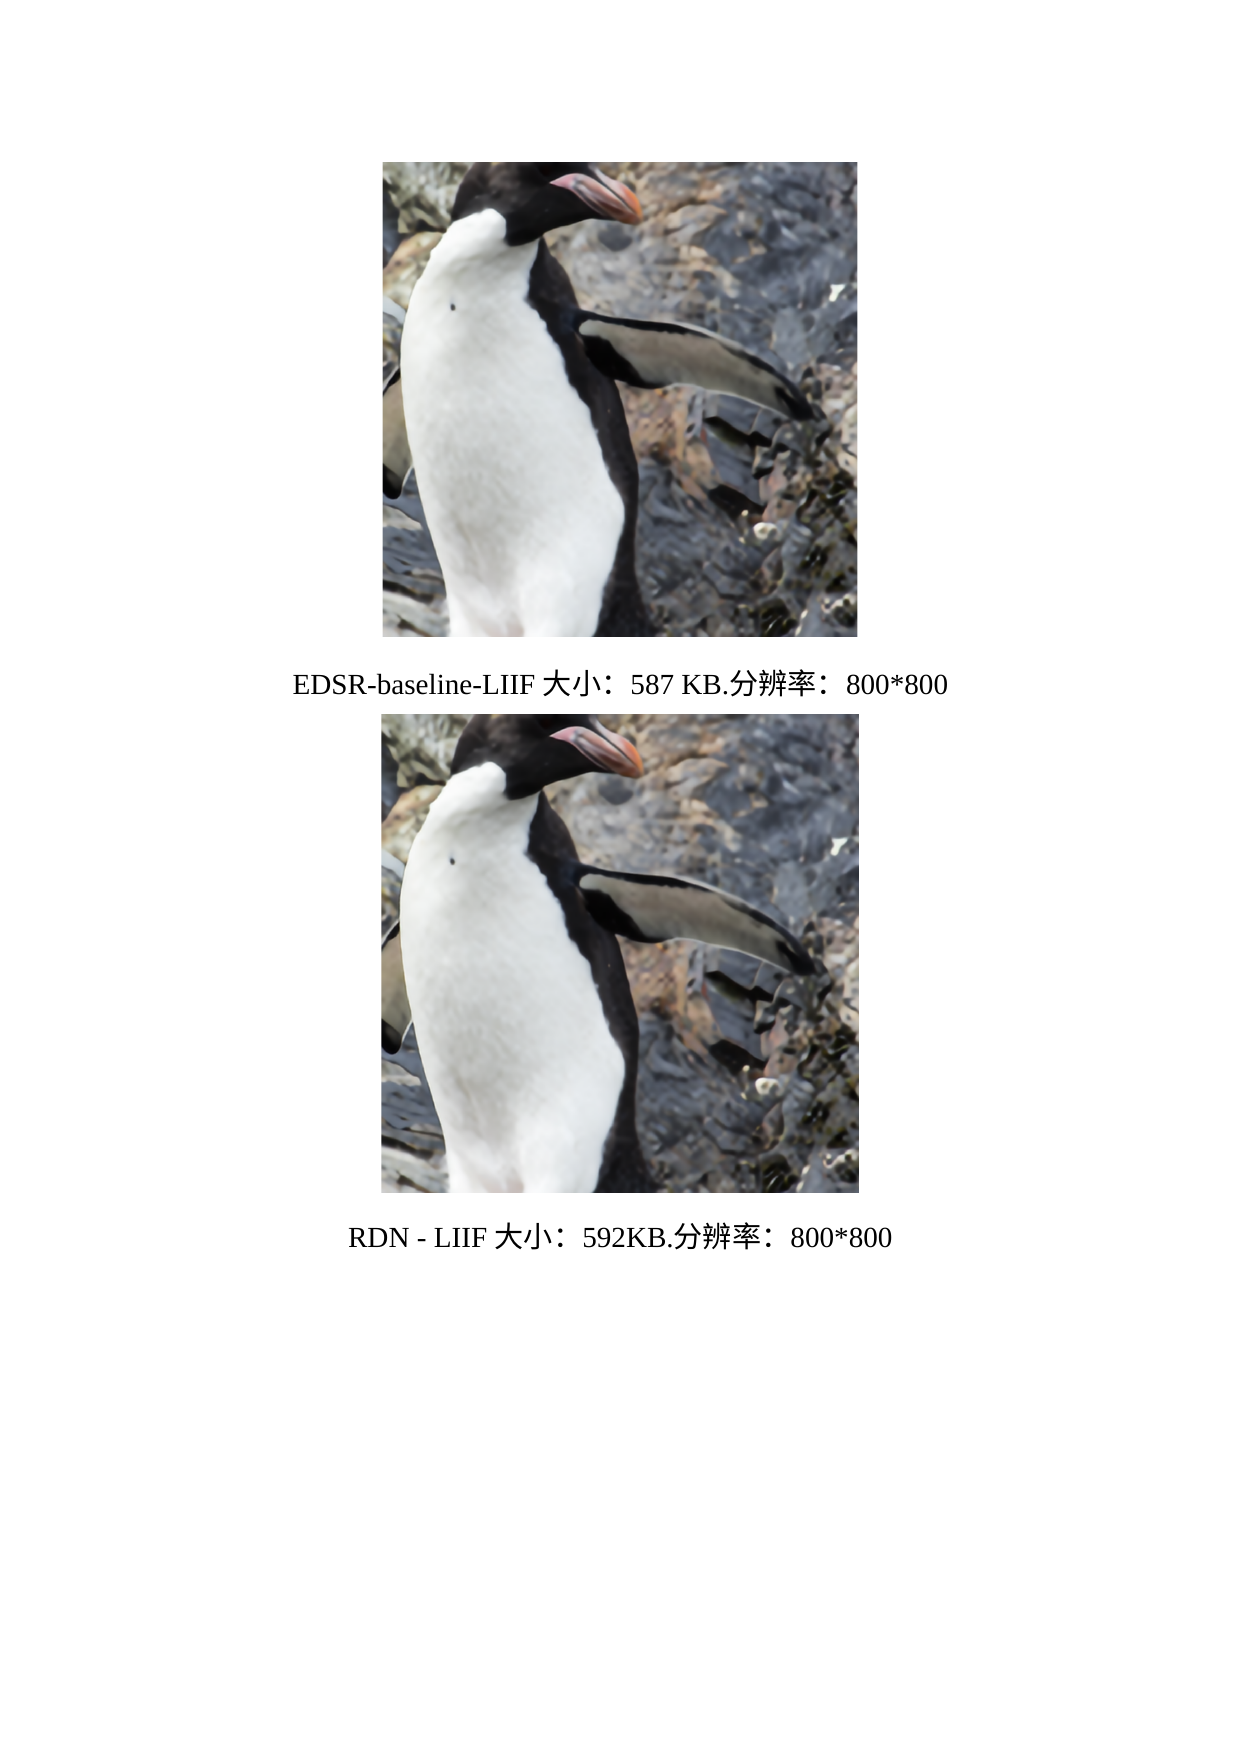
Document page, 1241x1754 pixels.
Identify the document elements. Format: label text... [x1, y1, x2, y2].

picture [381, 714, 859, 1193]
text RDN - LIIF 大小：592KB.分辨率：800*800 [187, 1202, 1053, 1267]
picture [382, 162, 858, 637]
text EDSR-baseline-LIIF 大小：587 KB.分辨率：800*800 [187, 649, 1053, 714]
